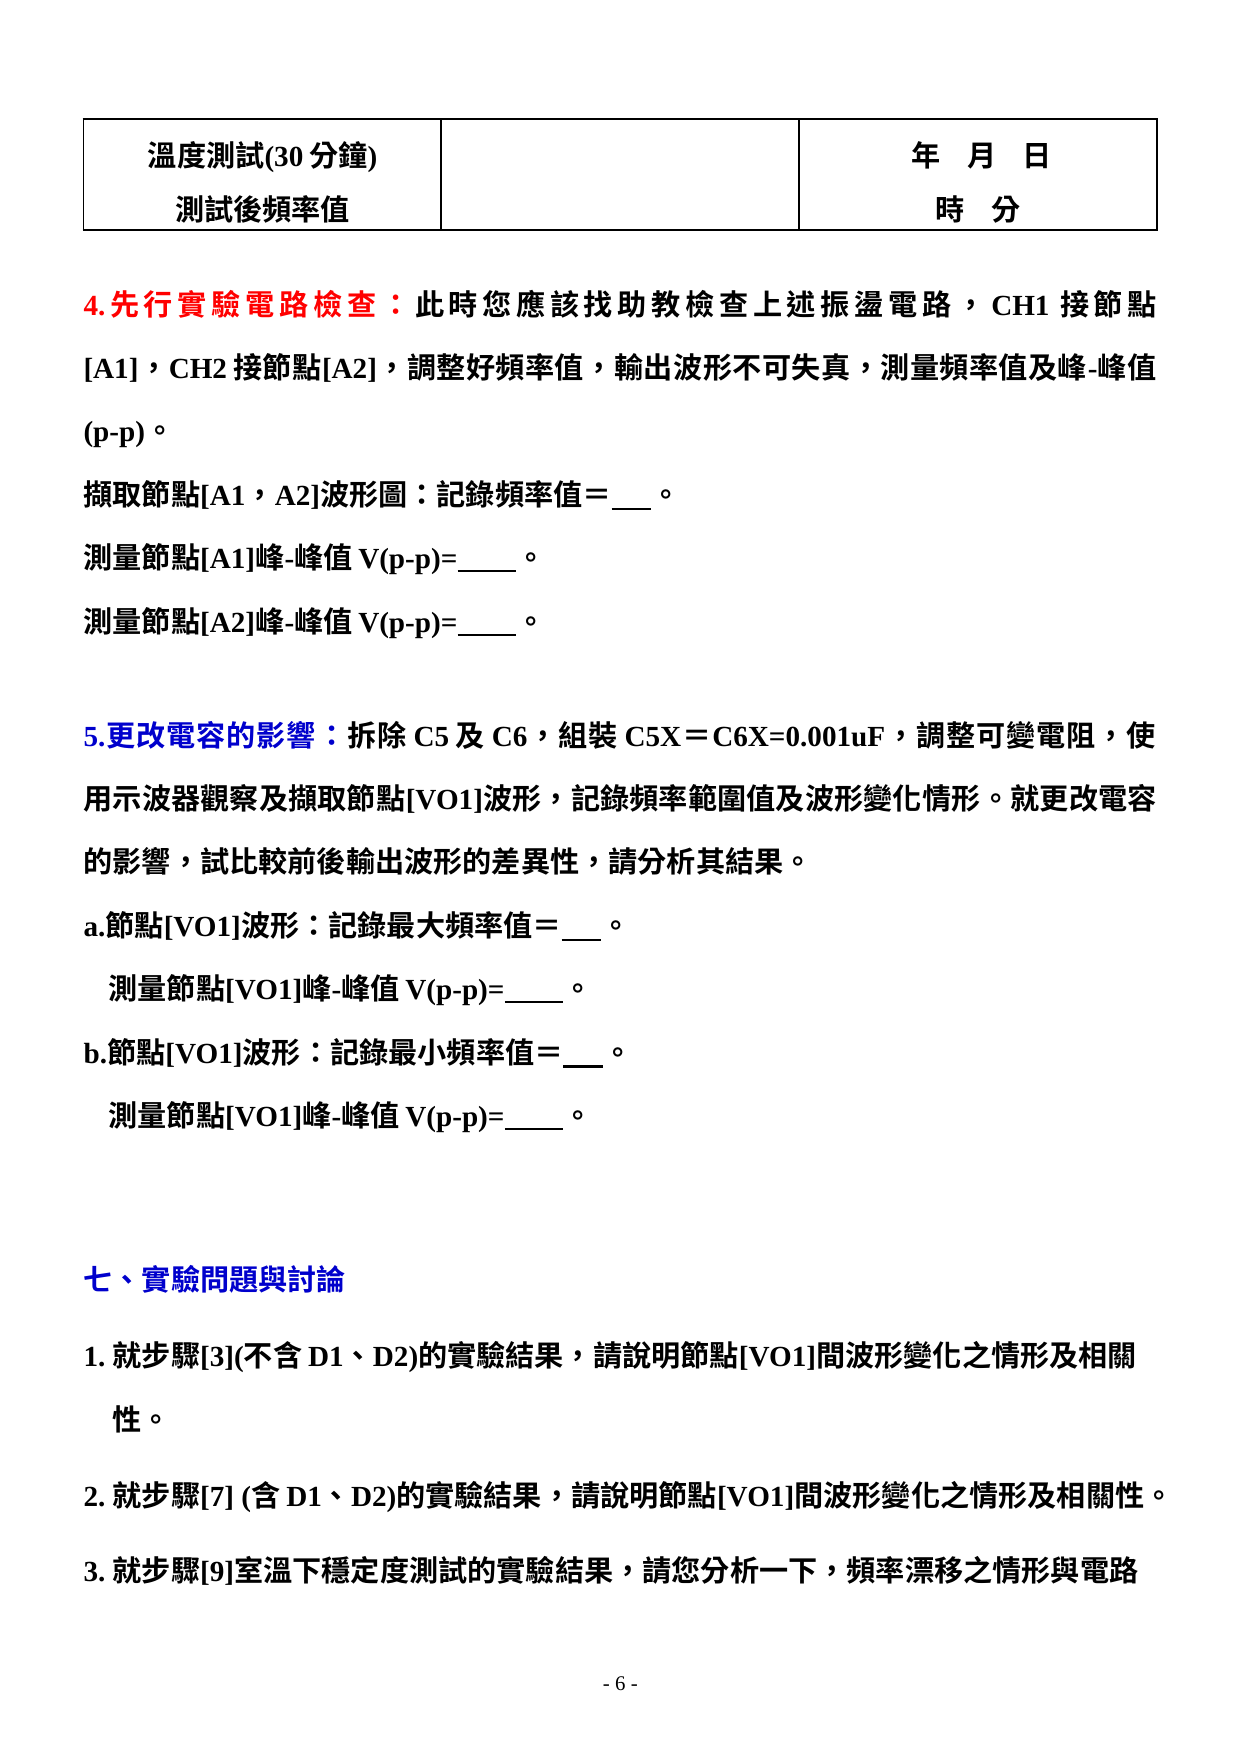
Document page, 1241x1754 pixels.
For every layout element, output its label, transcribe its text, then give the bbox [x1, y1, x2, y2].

table_cell 年 月 日 時 分 [800, 120, 1156, 229]
text 七、實驗問題與討論 [83, 1257, 1157, 1299]
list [83, 1548, 1157, 1590]
text 擷取節點[A1，A2]波形圖：記錄頻率值＝ 。 [83, 471, 1157, 514]
text 測量節點[VO1]峰-峰值V(p-p)= 。 [108, 966, 1157, 1008]
text b.節點[VO1]波形：記錄最小頻率值＝ 。 [83, 1029, 1157, 1072]
text 測量節點[VO1]峰-峰值V(p-p)= 。 [108, 1093, 1157, 1135]
text 4.先行實驗電路檢查：此時您應該找助教檢查上述振盪電路，CH1接節點[A1]，CH2接節點[A2]，調整好頻率值，輸出波形不可失真，測量頻率值及峰-峰值(p-p)。 [83, 281, 1157, 450]
list 就步驟[3](不含D1、D2)的實驗結果，請說明節點[VO1]間波形變化之情形及相關性。 [83, 1333, 1157, 1438]
text 5.更改電容的影響：拆除C5及C6，組裝C5X＝C6X=0.001uF，調整可變電阻，使用示波器觀察及擷取節點[VO1]波形，記錄頻率範圍值及波形變化情形。就更改電容的影響，試比較前後輸出波形的差異性，請分析其結果。 [83, 712, 1157, 881]
table_cell 溫度測試(30分鐘) 測試後頻率值 [84, 120, 440, 229]
table_cell [442, 120, 798, 229]
text a.節點[VO1]波形：記錄最大頻率值＝ 。 [83, 902, 1157, 945]
text 測量節點[A2]峰-峰值V(p-p)= 。 [83, 598, 1157, 641]
text 測量節點[A1]峰-峰值V(p-p)= 。 [83, 535, 1157, 577]
list 就步驟[7] (含D1、D2)的實驗結果，請說明節點[VO1]間波形變化之情形及相關性。 [83, 1472, 1157, 1514]
